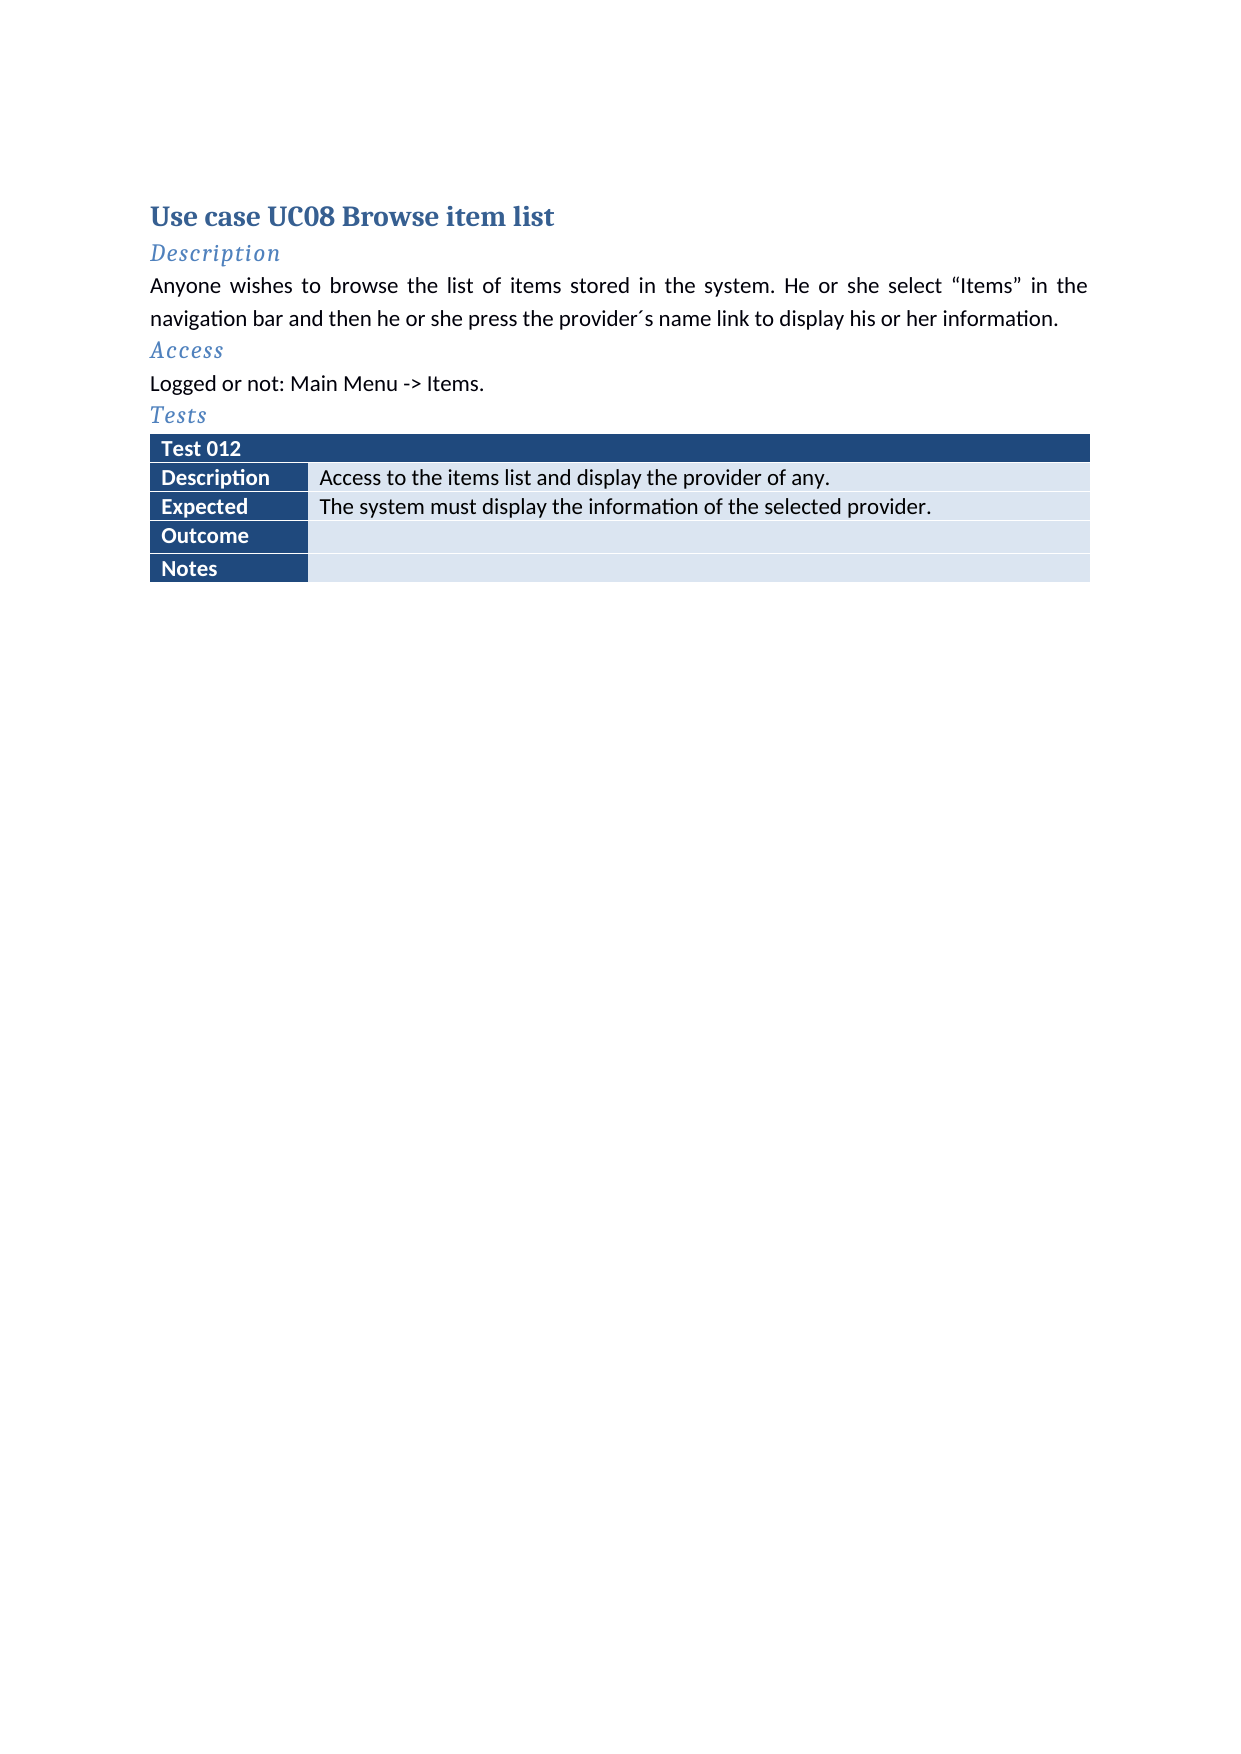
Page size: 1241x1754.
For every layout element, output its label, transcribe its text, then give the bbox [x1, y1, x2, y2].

text Logged or not: Main Menu -> Items. [150, 369, 1090, 397]
subtitle Access [150, 336, 1090, 365]
table_cell Access to the items list and display the provider of any. [308, 463, 1090, 491]
table_cell Description [150, 463, 308, 491]
subtitle Use case UC08 Browse item list [150, 200, 1090, 233]
table_cell The system must display the information of the selected provider. [308, 492, 1090, 520]
table_header Test 012 [150, 434, 1090, 462]
table_cell [308, 554, 1090, 582]
subtitle Tests [150, 401, 1090, 430]
text Anyone wishes to browse the list of items stored in the system. He or she select “Items” in the navigation bar and then he or she press the provider´s name link to display his or her information. [150, 272, 1090, 332]
table_cell [308, 521, 1090, 553]
table_cell Outcome [150, 521, 308, 553]
table_cell Expected [150, 492, 308, 520]
subtitle Description [150, 238, 1090, 267]
table_cell Notes [150, 554, 308, 582]
